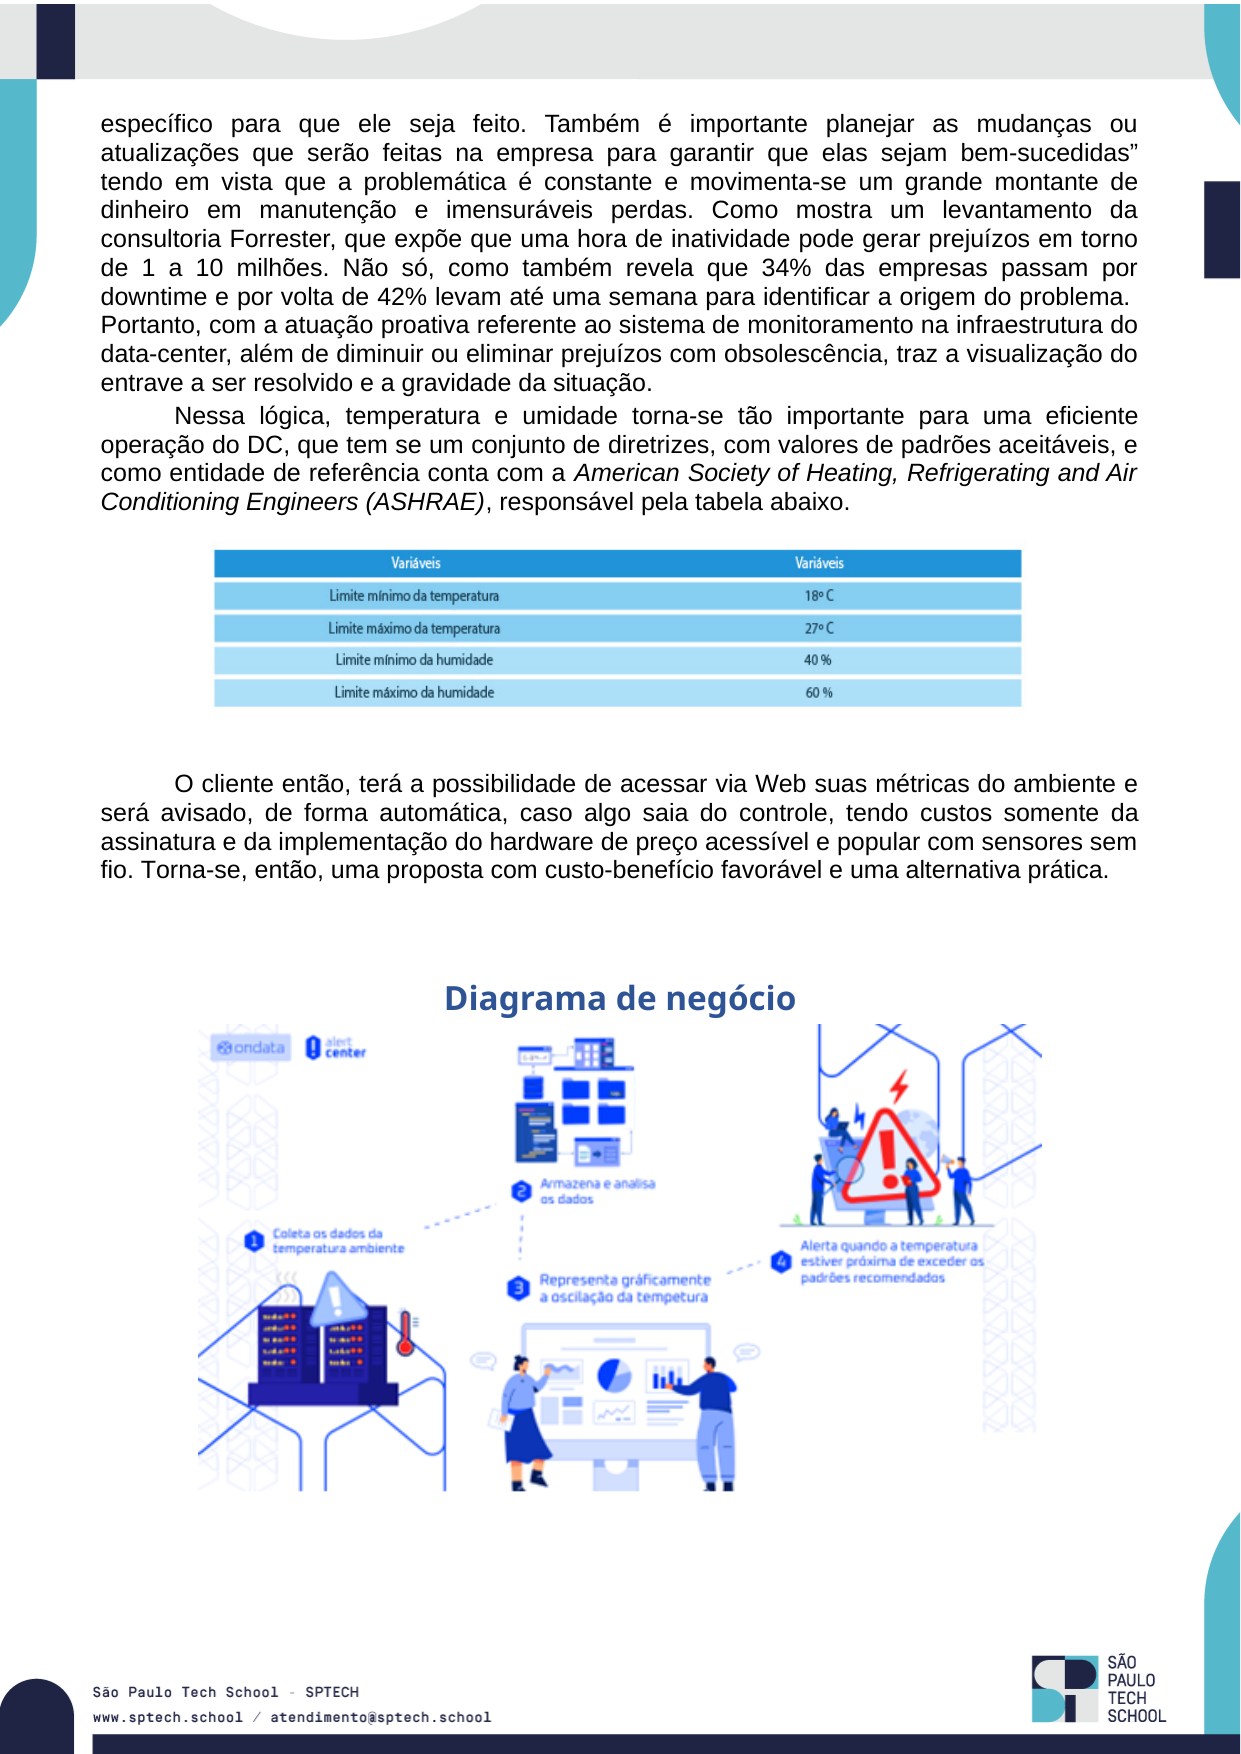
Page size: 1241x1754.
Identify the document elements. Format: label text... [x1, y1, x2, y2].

subtitle Diagrama de negócio [100, 975, 1140, 1020]
picture [0, 4, 1241, 1754]
text Nessa lógica, temperatura e umidade torna-se tão importante para uma eficiente operação do DC, que tem se um conjunto de diretrizes, com valores de padrões aceitáveis, e como entidade de referência conta com a American Society of Heating, Refrigerating and Air Conditioning Engineers (ASHRAE), responsável pela tabela abaixo. [100, 401, 1140, 516]
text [100, 109, 1140, 397]
text O cliente então, terá a possibilidade de acessar via Web suas métricas do ambiente e será avisado, de forma automática, caso algo saia do controle, tendo custos somente da assinatura e da implementação do hardware de preço acessível e popular com sensores sem fio. Torna-se, então, uma proposta com custo-benefício favorável e uma alternativa prática. [100, 769, 1140, 884]
